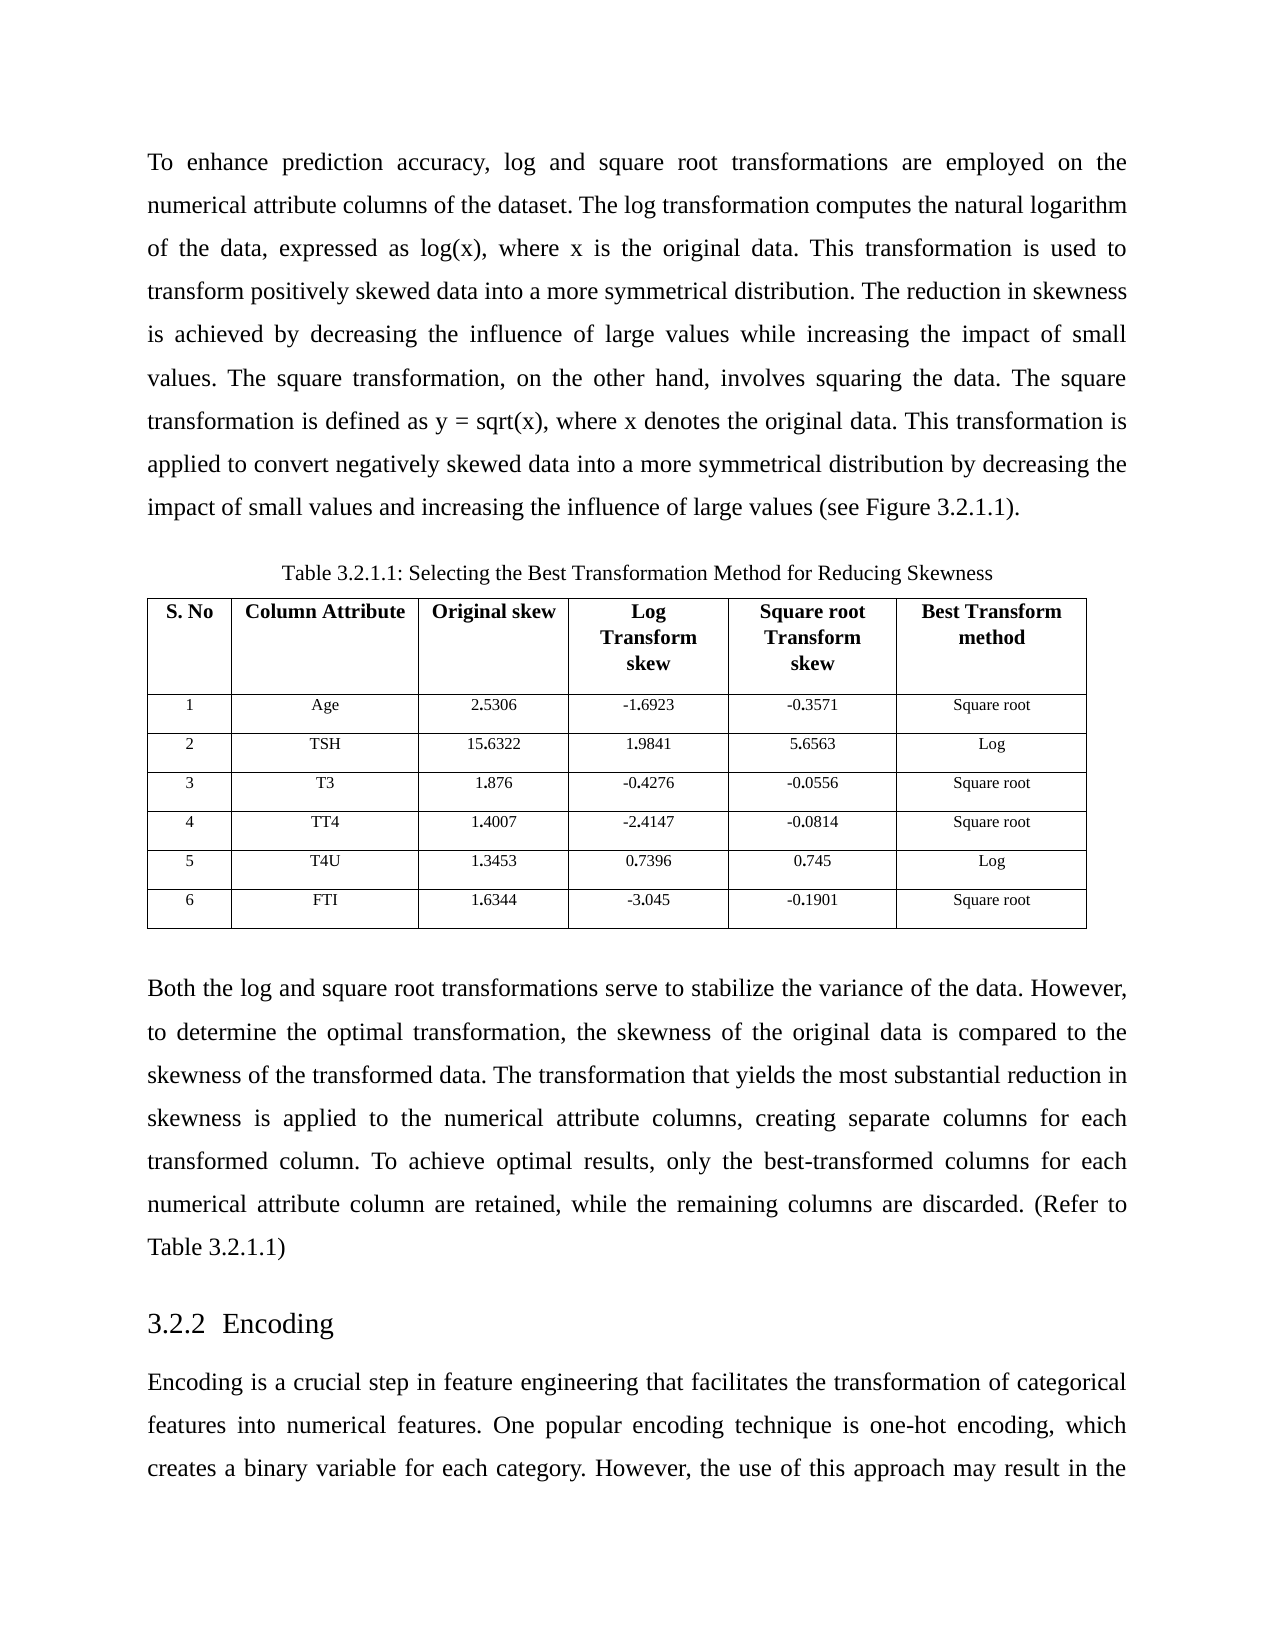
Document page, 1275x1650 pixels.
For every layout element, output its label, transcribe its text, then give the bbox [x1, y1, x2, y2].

table_cell -0.4276 [569, 773, 728, 811]
table_cell Square root [897, 812, 1086, 849]
table_cell -2.4147 [569, 812, 728, 849]
table_cell Square root [897, 890, 1086, 927]
table_cell 3 [148, 773, 231, 811]
table_cell 1.6344 [419, 890, 568, 927]
table_header Log Transform skew [569, 599, 728, 694]
table_cell 4 [148, 812, 231, 849]
table_cell -0.3571 [729, 695, 896, 733]
table_cell Square root [897, 773, 1086, 811]
table_header S. No [148, 599, 231, 694]
table_cell -0.0556 [729, 773, 896, 811]
table_cell 1 [148, 695, 231, 733]
subtitle Encoding [147, 1300, 1128, 1342]
table_cell 0.7396 [569, 851, 728, 888]
text Both the log and square root transformations serve to stabilize the variance of the data. However, to determine the optimal transformation, the skewness of the original data is compared to the skewness of the transformed data. The transformation that yields the most substantial reduction in skewness is applied to the numerical attribute columns, creating separate columns for each transformed column. To achieve optimal results, only the best-transformed columns for each numerical attribute column are retained, while the remaining columns are discarded. (Refer to Table 3.2.1.1) [147, 973, 1128, 1261]
table_cell T3 [232, 773, 418, 811]
text To enhance prediction accuracy, log and square root transformations are employed on the numerical attribute columns of the dataset. The log transformation computes the natural logarithm of the data, expressed as log(x), where x is the original data. This transformation is used to transform positively skewed data into a more symmetrical distribution. The reduction in skewness is achieved by decreasing the influence of large values while increasing the impact of small values. The square transformation, on the other hand, involves squaring the data. The square transformation is defined as y = sqrt(x), where x denotes the original data. This transformation is applied to convert negatively skewed data into a more symmetrical distribution by decreasing the impact of small values and increasing the influence of large values (see Figure 3.2.1.1). [147, 147, 1128, 521]
table_cell 1.3453 [419, 851, 568, 888]
table_cell 5.6563 [729, 734, 896, 772]
table_cell Square root [897, 695, 1086, 733]
table_cell -0.1901 [729, 890, 896, 927]
table_cell 6 [148, 890, 231, 927]
table_cell -1.6923 [569, 695, 728, 733]
table_cell -3.045 [569, 890, 728, 927]
table_cell Log [897, 734, 1086, 772]
table_cell FTI [232, 890, 418, 927]
table_header Square root Transform skew [729, 599, 896, 694]
table_cell 2 [148, 734, 231, 772]
table_cell 1.876 [419, 773, 568, 811]
table_cell T4U [232, 851, 418, 888]
table_cell TT4 [232, 812, 418, 849]
table_cell 2.5306 [419, 695, 568, 733]
table_cell -0.0814 [729, 812, 896, 849]
table_cell 1.4007 [419, 812, 568, 849]
subtitle Table 3.2.1.1: Selecting the Best Transformation Method for Reducing Skewness [147, 560, 1128, 585]
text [147, 1367, 1128, 1482]
table_header Original skew [419, 599, 568, 694]
table_header Column Attribute [232, 599, 418, 694]
table_cell 5 [148, 851, 231, 888]
table_cell Log [897, 851, 1086, 888]
table_cell Age [232, 695, 418, 733]
table_cell 15.6322 [419, 734, 568, 772]
table_header Best Transform method [897, 599, 1086, 694]
table_cell 0.745 [729, 851, 896, 888]
table_cell TSH [232, 734, 418, 772]
table_cell 1.9841 [569, 734, 728, 772]
